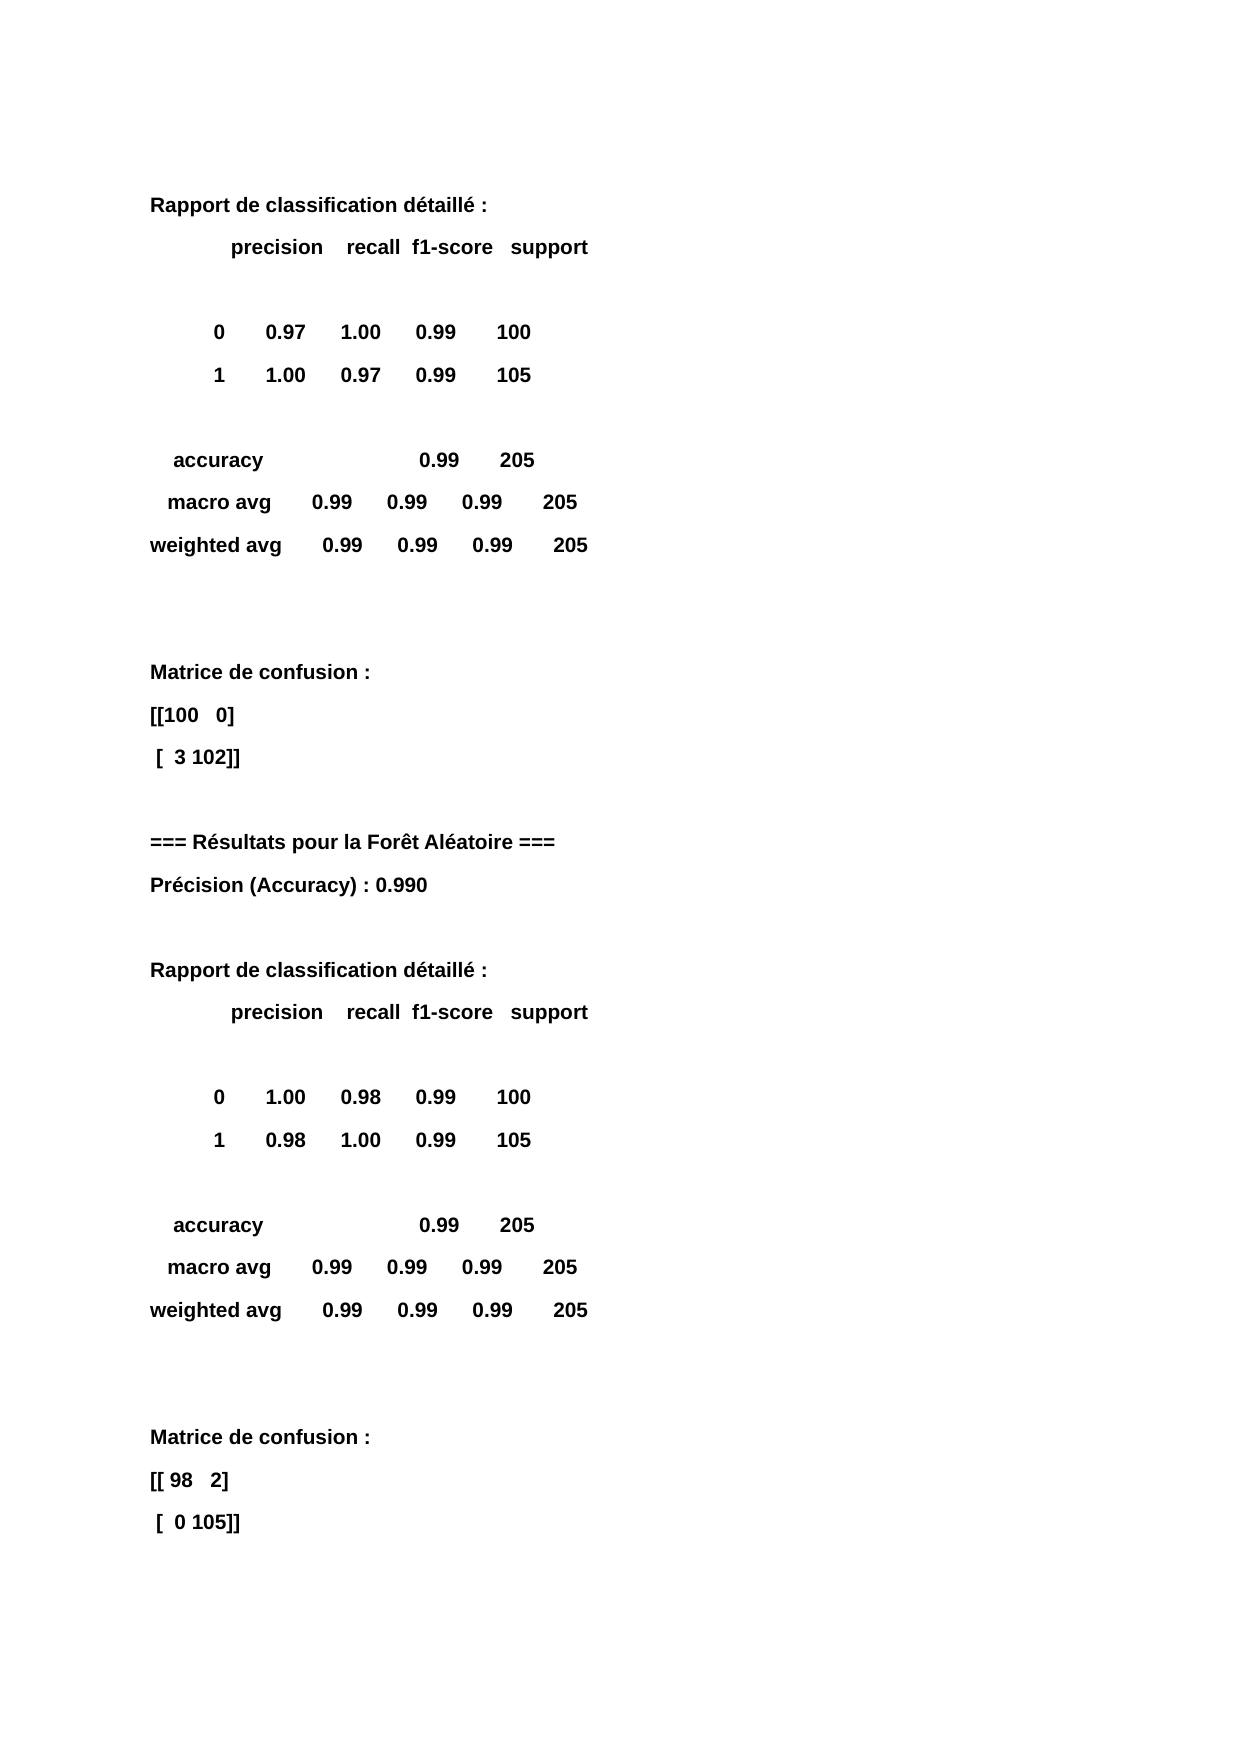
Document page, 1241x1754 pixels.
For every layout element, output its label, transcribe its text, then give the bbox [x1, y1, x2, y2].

text Matrice de confusion : [150, 660, 1090, 684]
text Précision (Accuracy) : 0.990 [150, 872, 1090, 896]
text accuracy 0.99 205 [150, 1212, 1090, 1236]
text macro avg 0.99 0.99 0.99 205 [150, 490, 1090, 514]
text [ 0 105]] [150, 1510, 1090, 1534]
text [ 3 102]] [150, 745, 1090, 769]
text Rapport de classification détaillé : [150, 957, 1090, 981]
text Matrice de confusion : [150, 1425, 1090, 1449]
text 1 0.98 1.00 0.99 105 [150, 1127, 1090, 1151]
text 0 1.00 0.98 0.99 100 [150, 1085, 1090, 1109]
text weighted avg 0.99 0.99 0.99 205 [150, 1297, 1090, 1321]
text 1 1.00 0.97 0.99 105 [150, 362, 1090, 386]
text 0 0.97 1.00 0.99 100 [150, 320, 1090, 344]
text [[ 98 2] [150, 1467, 1090, 1491]
text precision recall f1-score support [150, 1000, 1090, 1024]
text precision recall f1-score support [150, 235, 1090, 259]
text [[100 0] [150, 702, 1090, 726]
text accuracy 0.99 205 [150, 447, 1090, 471]
text weighted avg 0.99 0.99 0.99 205 [150, 532, 1090, 556]
text Rapport de classification détaillé : [150, 192, 1090, 216]
text macro avg 0.99 0.99 0.99 205 [150, 1255, 1090, 1279]
text === Résultats pour la Forêt Aléatoire === [150, 830, 1090, 854]
